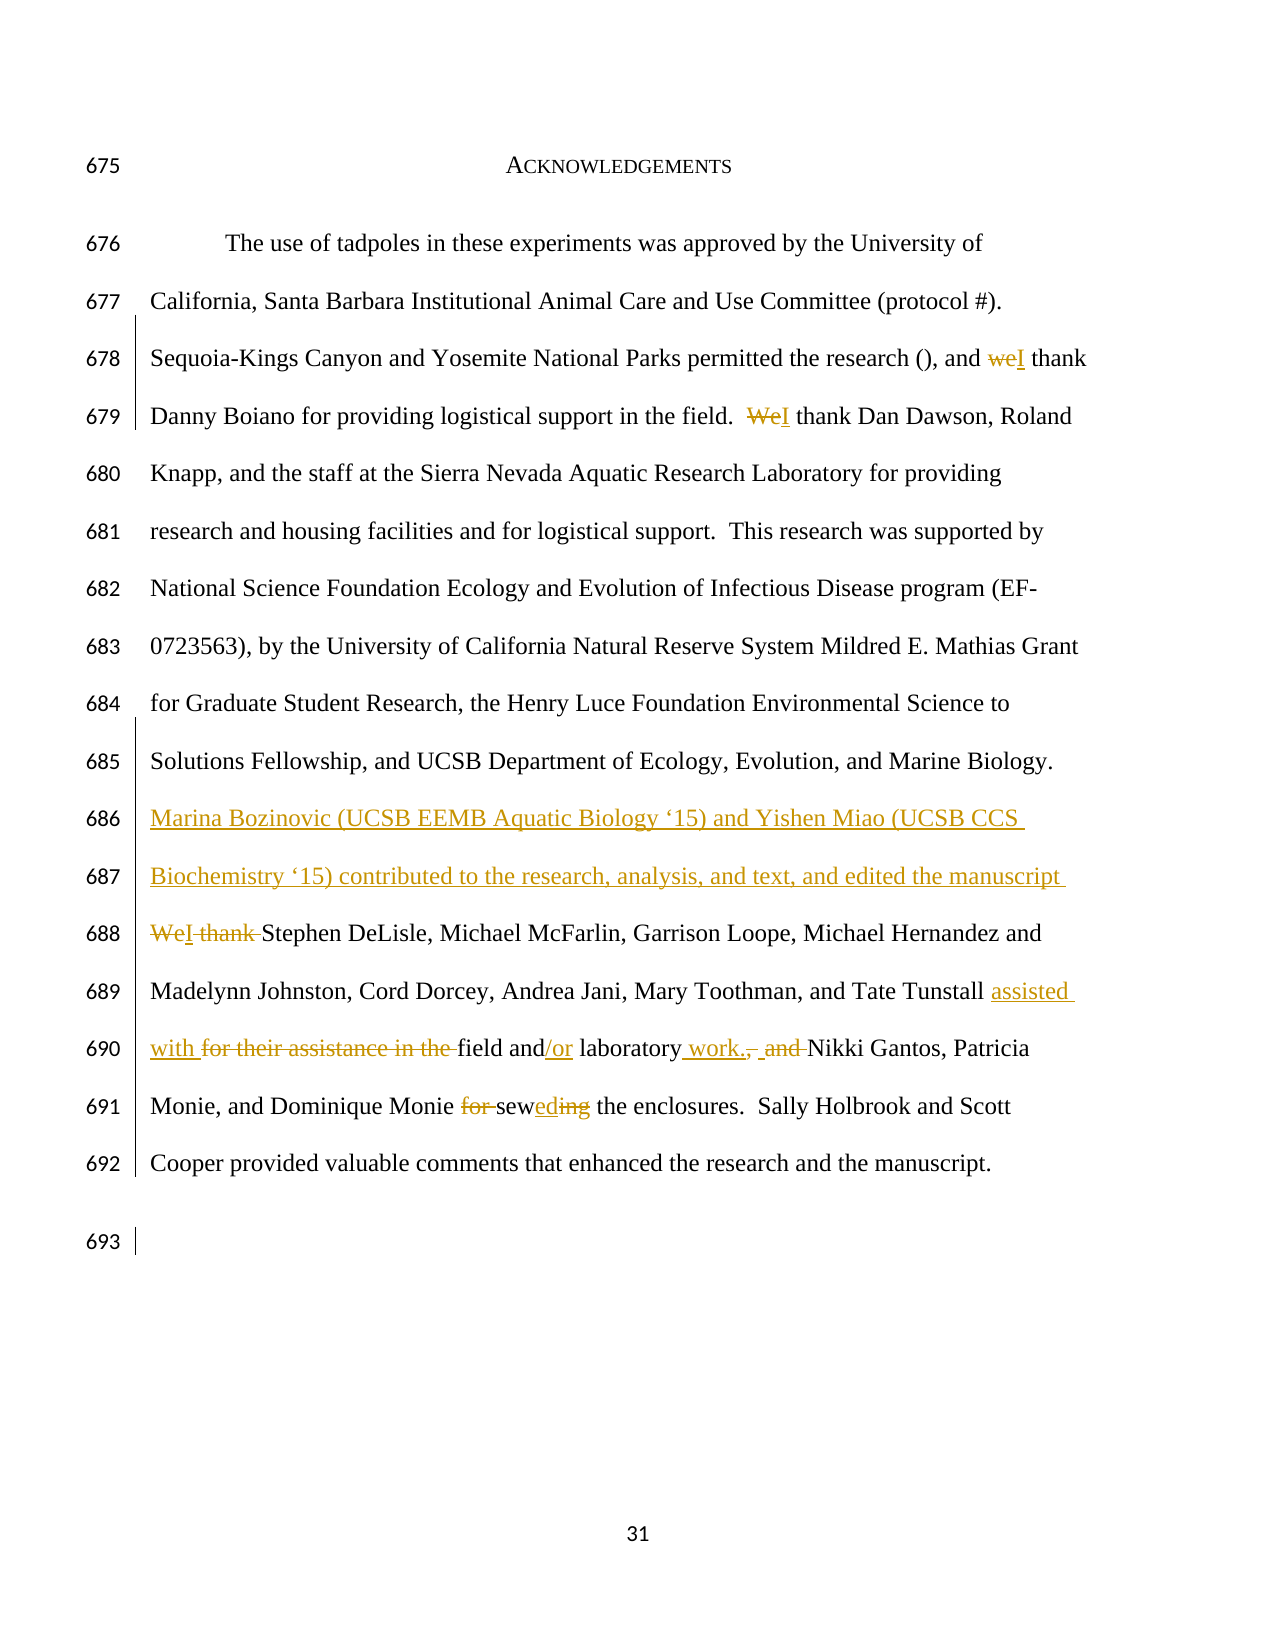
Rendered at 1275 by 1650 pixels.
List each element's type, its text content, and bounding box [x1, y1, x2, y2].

text Acknowledgements [150, 150, 1087, 179]
text The use of tadpoles in these experiments was approved by the University of California, Santa Barbara Institutional Animal Care and Use Committee (protocol #). Sequoia-Kings Canyon and Yosemite National Parks permitted the research (), and thank Danny Boiano for providing logistical support in the field. thank Dan Dawson, Roland Knapp, and the staff at the Sierra Nevada Aquatic Research Laboratory for providing research and housing facilities and for logistical support. This research was supported by National Science Foundation Ecology and Evolution of Infectious Disease program (EF-0723563), by the University of California Natural Reserve System Mildred E. Mathias Grant for Graduate Student Research, the Henry Luce Foundation Environmental Science to Solutions Fellowship, and UCSB Department of Ecology, Evolution, and Marine Biology. Stephen DeLisle, Michael McFarlin, Garrison Loope, Michael Hernandez and Madelynn Johnston, Cord Dorcey, Andrea Jani, Mary Toothman, and Tate Tunstall field and laboratoryNikki Gantos, Patricia Monie, and Dominique Monie sew the enclosures. Sally Holbrook and Scott Cooper provided valuable comments that enhanced the research and the manuscript. [150, 228, 1087, 1177]
